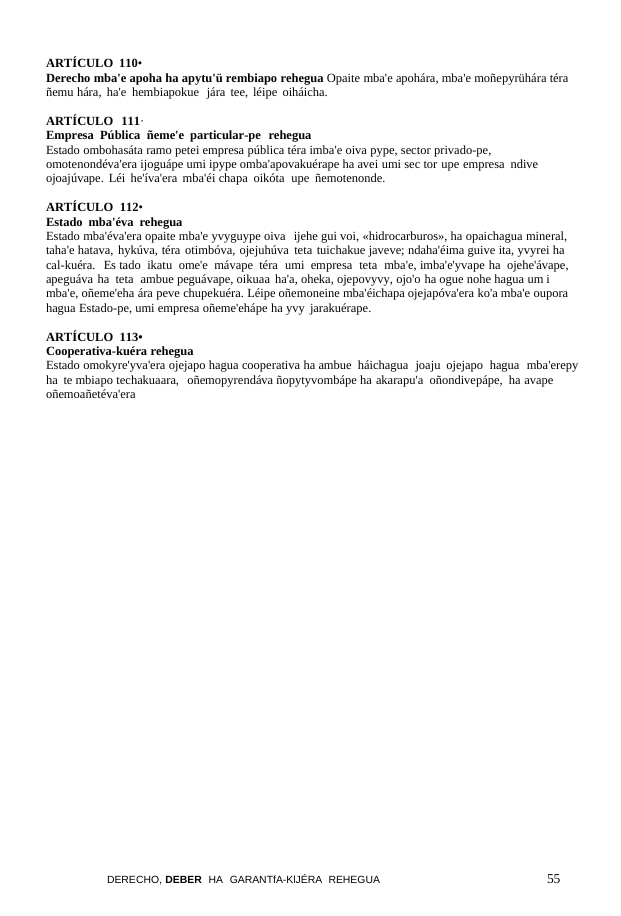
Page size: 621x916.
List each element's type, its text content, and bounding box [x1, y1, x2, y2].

text Empresa Pública ñeme'e particular-pe rehegua [46, 128, 578, 142]
text Estado omokyre'yva'era ojejapo hagua cooperativa ha ambue háichagua joaju ojejapo hagua mba'erepy ha te­ mbiapo techakuaara, oñemopyrendáva ñopytyvombápe ha akarapu'a oñondivepápe, ha avape oñemoañetéva'era [46, 358, 578, 401]
text ARTÍCULO 112• [46, 200, 578, 214]
text ARTÍCULO 113• [46, 329, 578, 344]
text Cooperativa-kuéra rehegua [46, 344, 578, 358]
text Estado mba'éva rehegua [46, 214, 578, 229]
text Estado ombohasáta ramo petei empresa pública téra imba'e oiva pype, sector privado-pe, omotenondéva'era ijoguápe umi ipype omba'apovakuérape ha avei umi sec­ tor upe empresa ndive ojoajúvape. Léi he'íva'era mba'éi­ chapa oikóta upe ñemotenonde. [46, 142, 578, 186]
text Estado mba'éva'era opaite mba'e yvyguype oiva ijehe­ gui voi, «hidrocarburos», ha opaichagua mineral, taha'e hatava, hykúva, téra otimbóva, ojejuhúva teta tuichakue javeve; ndaha'éima guive ita, yvyrei ha cal-kuéra. Es­ tado ikatu ome'e mávape téra umi empresa teta mba'e, imba'e'yvape ha ojehe'ávape, apeguáva ha teta ambue­ peguávape, oikuaa ha'a, oheka, ojepovyvy, ojo'o ha ogue­ nohe hagua um i mba'e, oñeme'eha ára peve chupekuéra. Léipe oñemoneine mba'éichapa ojejapóva'era ko'a mba'e oupora hagua Estado-pe, umi empresa oñeme'ehápe ha yvy jarakuérape. [46, 229, 578, 315]
text ARTÍCULO 110• [46, 56, 578, 71]
text Derecho mba'e apoha ha apytu'ü rembiapo rehegua Opaite mba'e apohára, mba'e moñepyrühára téra ñemu­ hára, ha'e hembiapokue jára tee, léipe oiháicha. [46, 71, 578, 99]
text ARTÍCULO 111· [46, 114, 578, 128]
